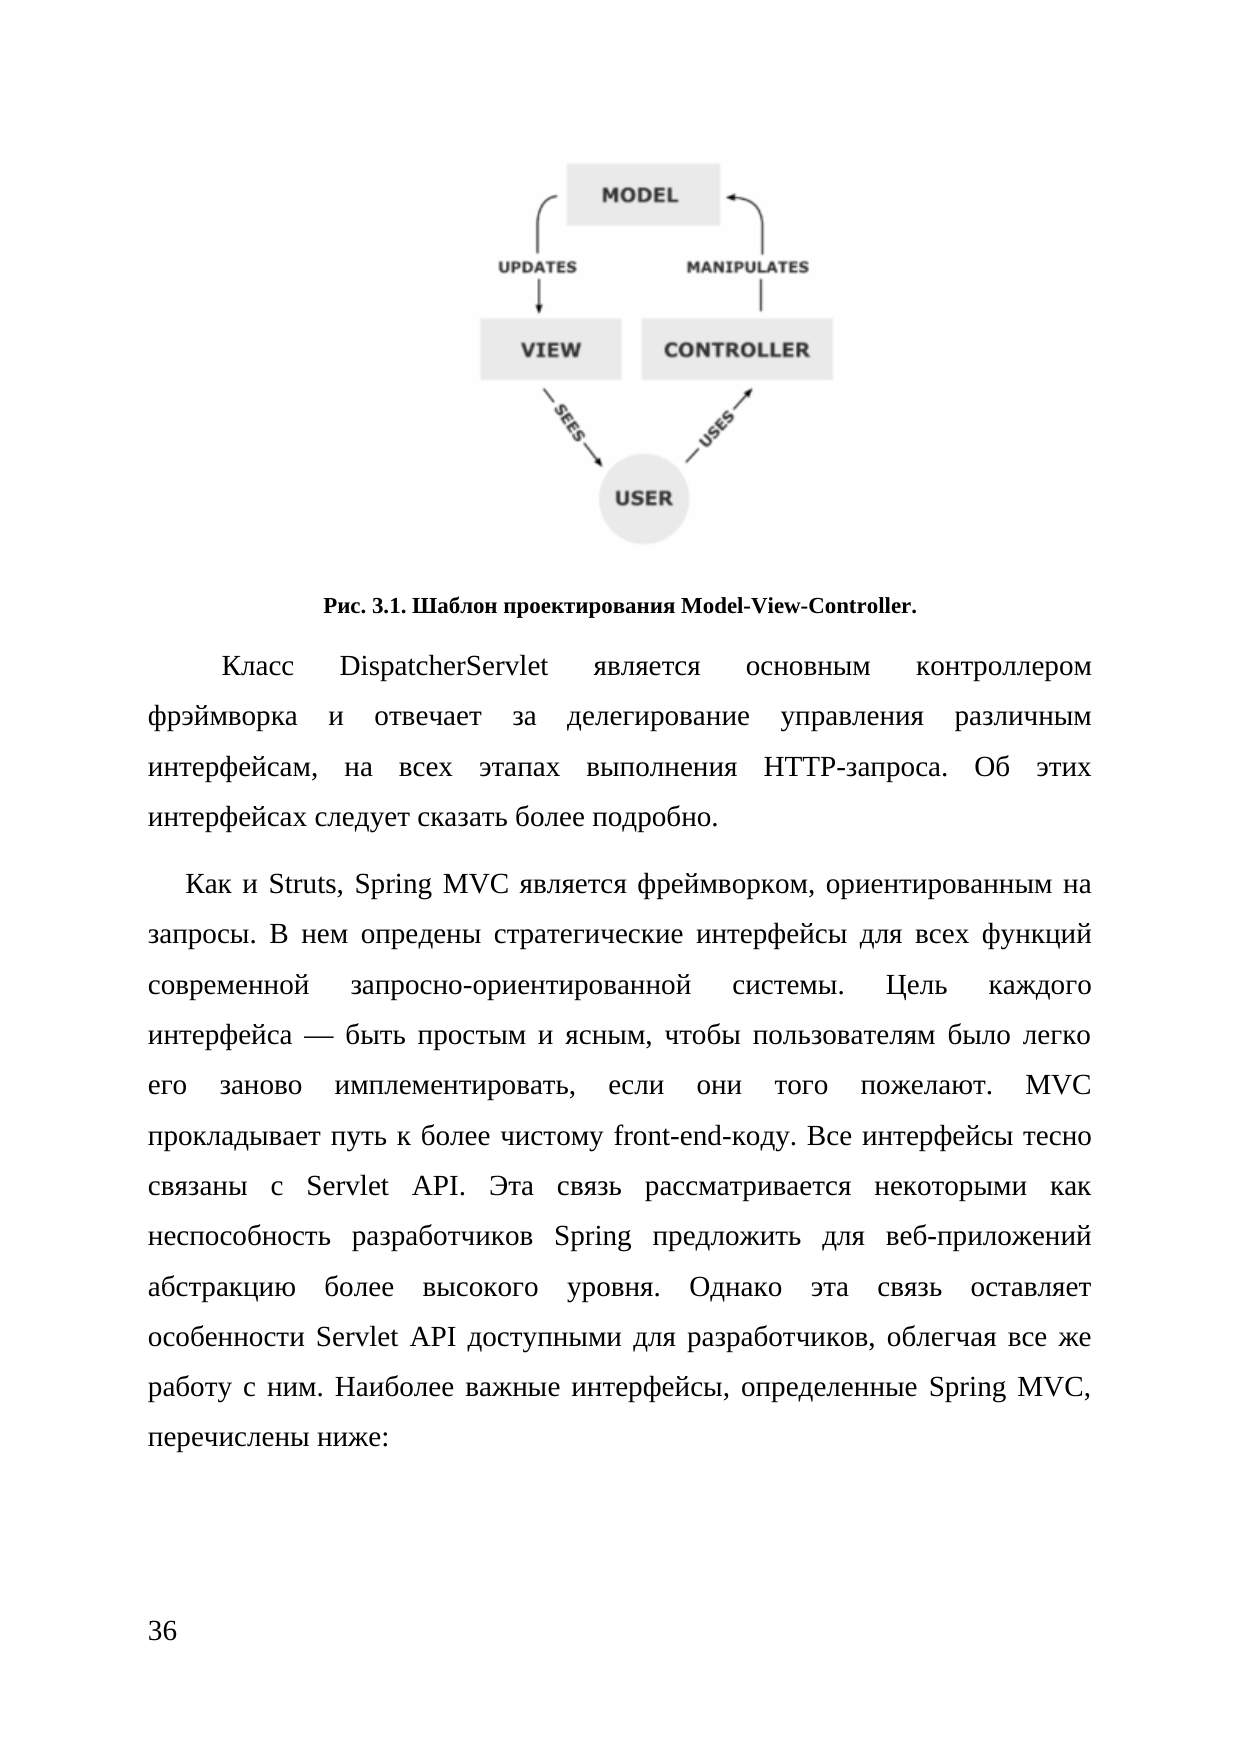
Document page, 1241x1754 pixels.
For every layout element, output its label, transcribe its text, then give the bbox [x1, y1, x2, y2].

text Как и Struts, Spring MVC является фреймворком, ориентированным на запросы. В нем опредены стратегические интерфейсы для всех функций современной запросно-ориентированной системы. Цель каждого интерфейса — быть простым и ясным, чтобы пользователям было легко его заново имплементировать, если они того пожелают. MVC прокладывает путь к более чистому front-end-коду. Все интерфейсы тесно связаны с Servlet API. Эта связь рассматривается некоторыми как неспособность разработчиков Spring предложить для веб-приложений абстракцию более высокого уровня. Однако эта связь оставляет особенности Servlet API доступными для разработчиков, облегчая все же работу с ним. Наиболее важные интерфейсы, определенные Spring MVC, перечислены ниже: [148, 866, 1092, 1453]
text Класс DispatcherServlet является основным контроллером фрэймворка и отвечает за делегирование управления различным интерфейсам, на всех этапах выполнения HTTP-запроса. Об этих интерфейсах следует сказать более подробно. [148, 648, 1092, 833]
picture [469, 147, 845, 559]
text Рис. 3.1. Шаблон проектирования Model-View-Controller. [148, 592, 1092, 618]
